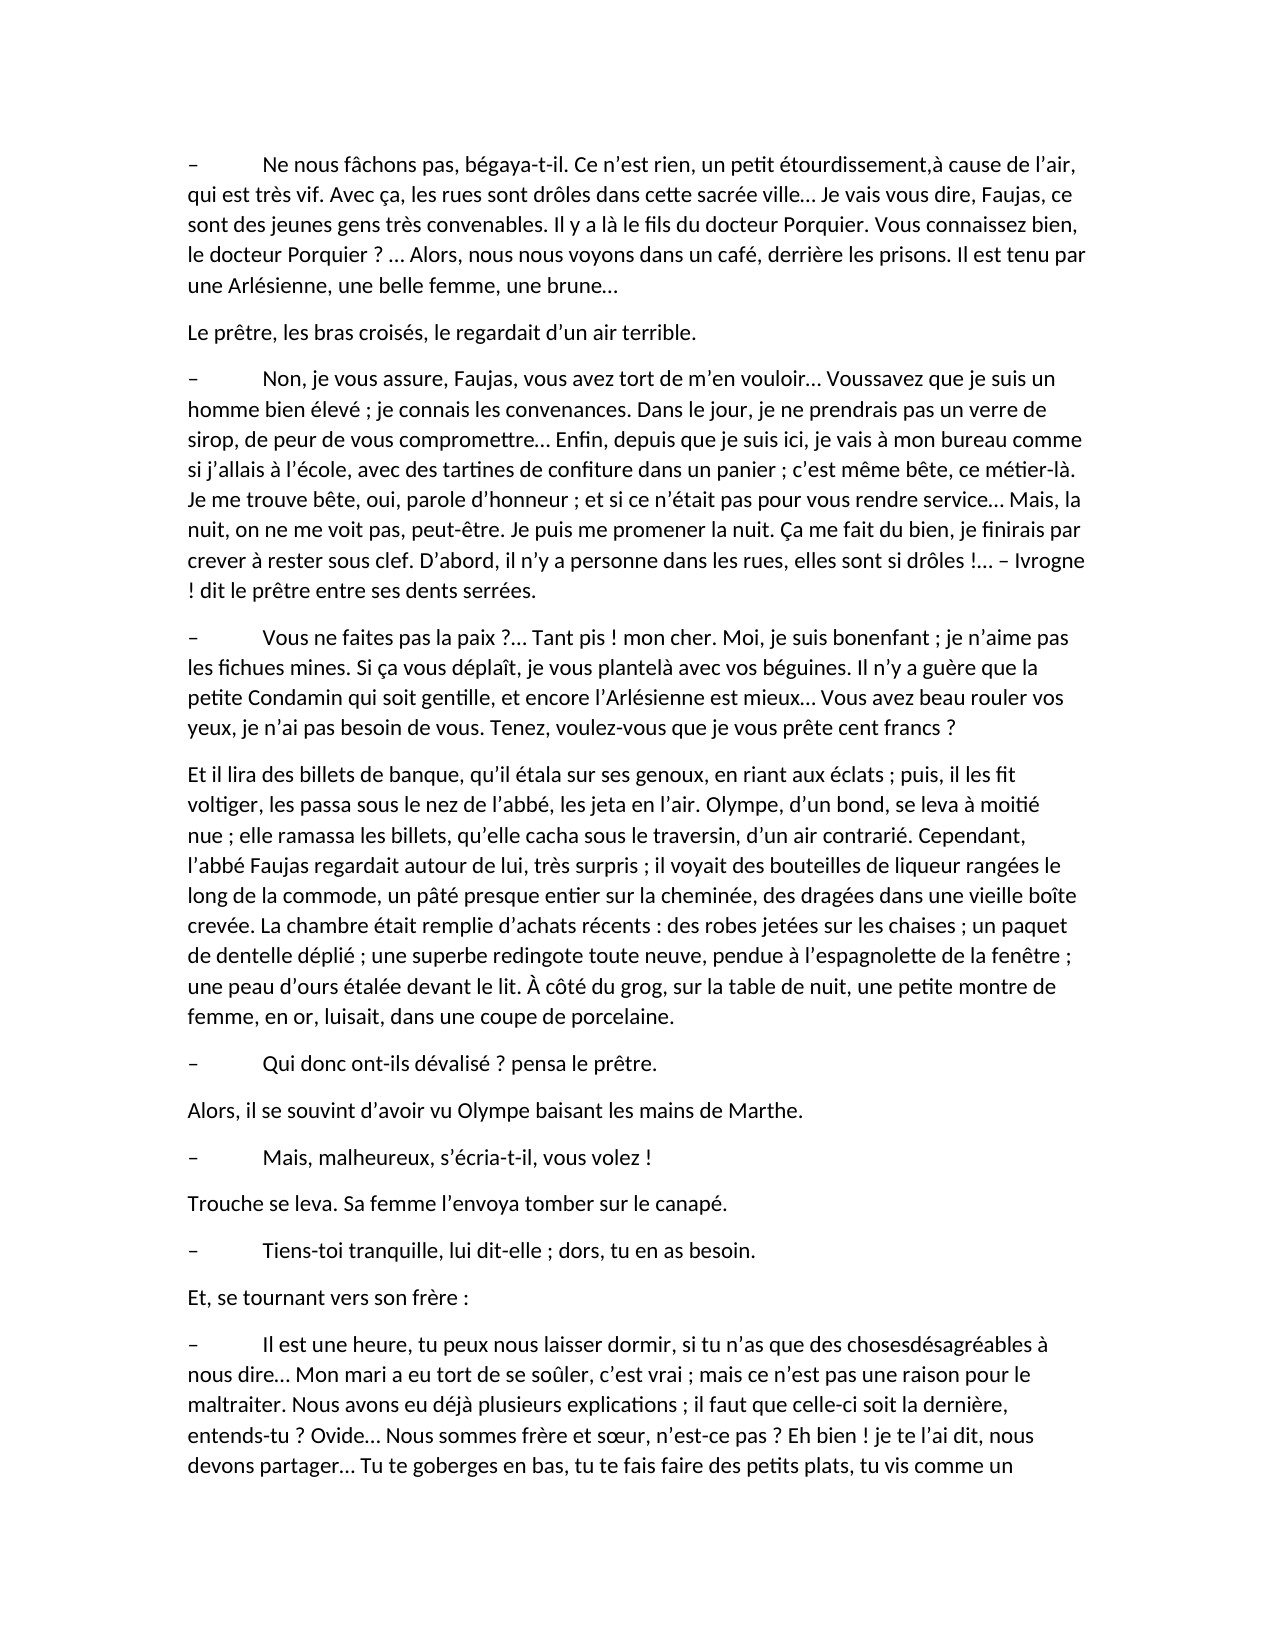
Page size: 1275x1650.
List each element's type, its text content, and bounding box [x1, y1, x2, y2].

text – Non, je vous assure, Faujas, vous avez tort de m’en vouloir… Voussavez que je suis un homme bien élevé ; je connais les convenances. Dans le jour, je ne prendrais pas un verre de sirop, de peur de vous compromettre… Enfin, depuis que je suis ici, je vais à mon bureau comme si j’allais à l’école, avec des tartines de confiture dans un panier ; c’est même bête, ce métier-là. Je me trouve bête, oui, parole d’honneur ; et si ce n’était pas pour vous rendre service… Mais, la nuit, on ne me voit pas, peut-être. Je puis me promener la nuit. Ça me fait du bien, je finirais par crever à rester sous clef. D’abord, il n’y a personne dans les rues, elles sont si drôles !… – Ivrogne ! dit le prêtre entre ses dents serrées. [187, 364, 1087, 604]
text Alors, il se souvint d’avoir vu Olympe baisant les mains de Marthe. [187, 1096, 1087, 1124]
text Et il lira des billets de banque, qu’il étala sur ses genoux, en riant aux éclats ; puis, il les fit voltiger, les passa sous le nez de l’abbé, les jeta en l’air. Olympe, d’un bond, se leva à moitié nue ; elle ramassa les billets, qu’elle cacha sous le traversin, d’un air contrarié. Cependant, l’abbé Faujas regardait autour de lui, très surpris ; il voyait des bouteilles de liqueur rangées le long de la commode, un pâté presque entier sur la cheminée, des dragées dans une vieille boîte crevée. La chambre était remplie d’achats récents : des robes jetées sur les chaises ; un paquet de dentelle déplié ; une superbe redingote toute neuve, pendue à l’espagnolette de la fenêtre ; une peau d’ours étalée devant le lit. À côté du grog, sur la table de nuit, une petite montre de femme, en or, luisait, dans une coupe de porcelaine. [187, 760, 1087, 1030]
text – Tiens-toi tranquille, lui dit-elle ; dors, tu en as besoin. [187, 1236, 1087, 1264]
text Et, se tournant vers son frère : [187, 1283, 1087, 1311]
text – Ne nous fâchons pas, bégaya-t-il. Ce n’est rien, un petit étourdissement,à cause de l’air, qui est très vif. Avec ça, les rues sont drôles dans cette sacrée ville… Je vais vous dire, Faujas, ce sont des jeunes gens très convenables. Il y a là le fils du docteur Porquier. Vous connaissez bien, le docteur Porquier ? … Alors, nous nous voyons dans un café, derrière les prisons. Il est tenu par une Arlésienne, une belle femme, une brune… [187, 150, 1087, 299]
text Le prêtre, les bras croisés, le regardait d’un air terrible. [187, 318, 1087, 346]
text – Vous ne faites pas la paix ?… Tant pis ! mon cher. Moi, je suis bonenfant ; je n’aime pas les fichues mines. Si ça vous déplaît, je vous plantelà avec vos béguines. Il n’y a guère que la petite Condamin qui soit gentille, et encore l’Arlésienne est mieux… Vous avez beau rouler vos yeux, je n’ai pas besoin de vous. Tenez, voulez-vous que je vous prête cent francs ? [187, 623, 1087, 742]
text Trouche se leva. Sa femme l’envoya tomber sur le canapé. [187, 1189, 1087, 1218]
text – Mais, malheureux, s’écria-t-il, vous volez ! [187, 1143, 1087, 1171]
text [187, 1330, 1087, 1479]
text – Qui donc ont-ils dévalisé ? pensa le prêtre. [187, 1049, 1087, 1077]
